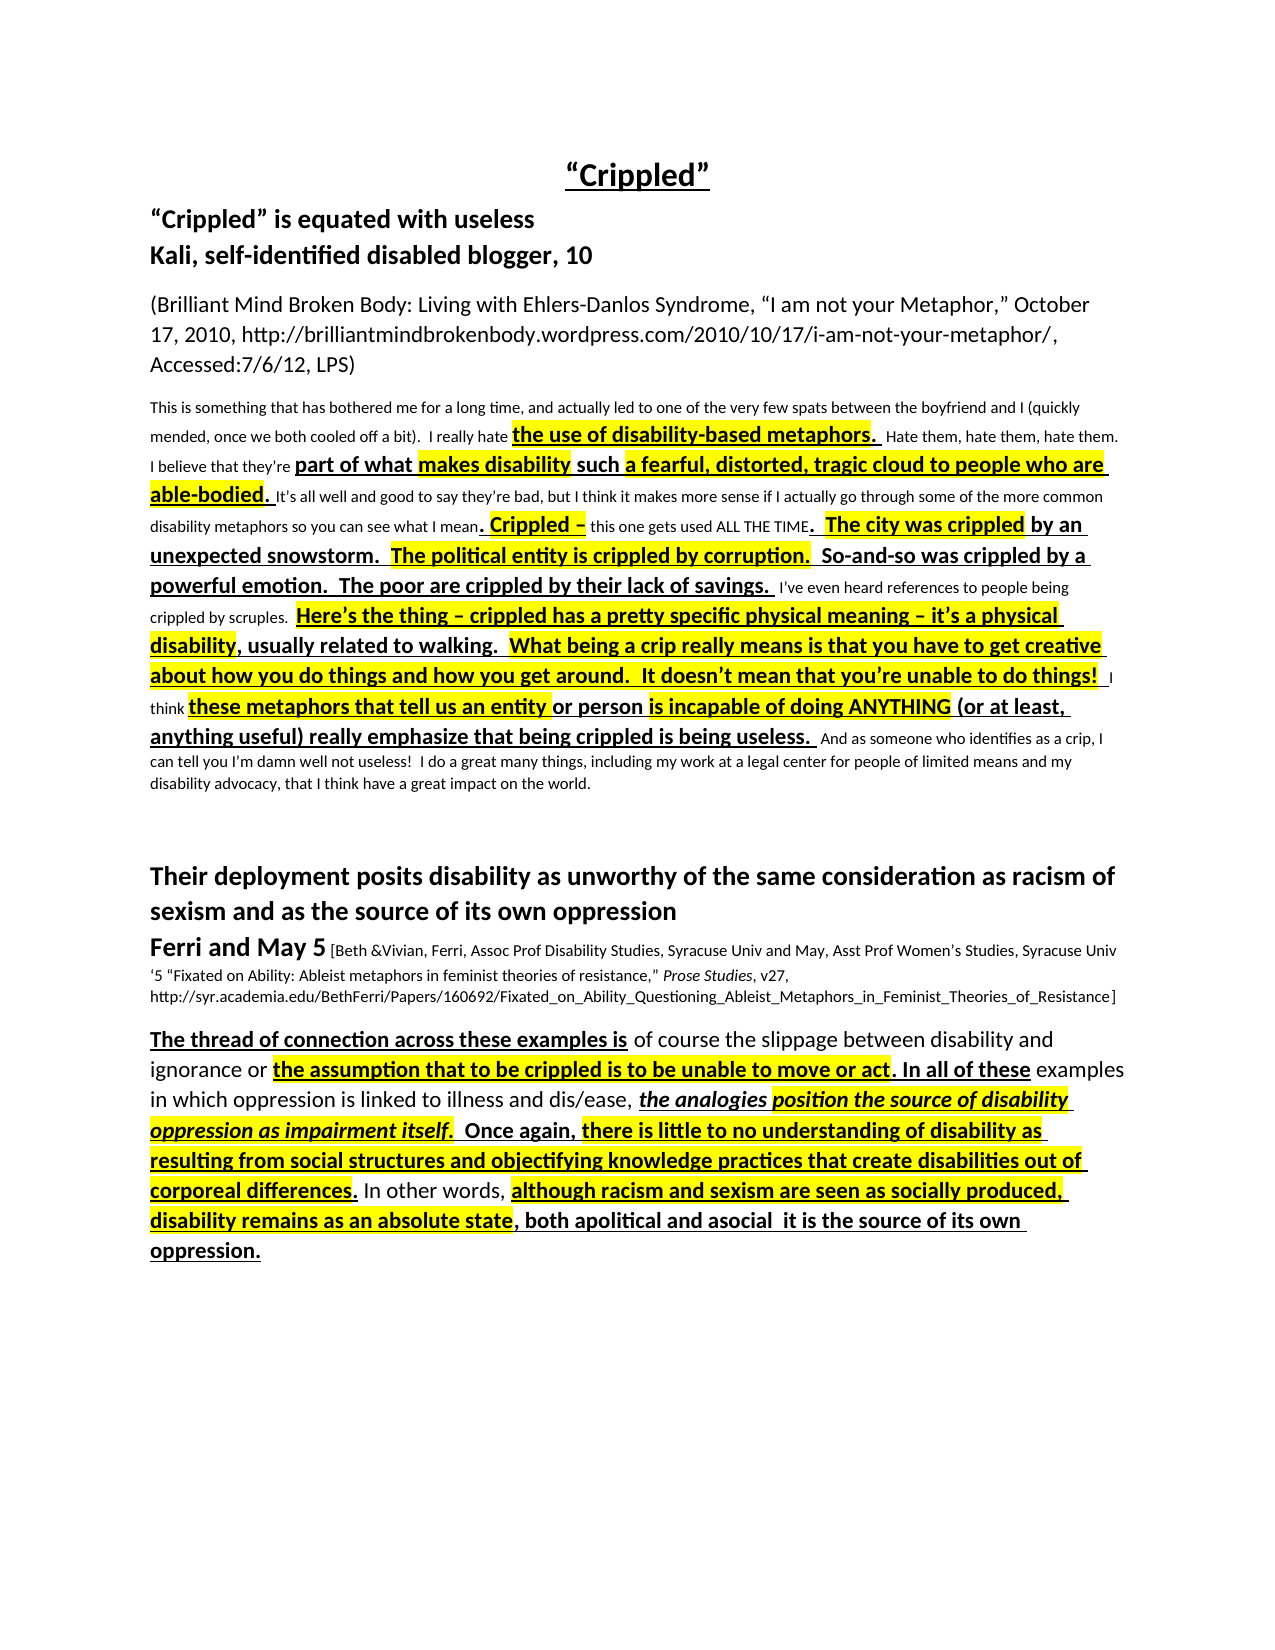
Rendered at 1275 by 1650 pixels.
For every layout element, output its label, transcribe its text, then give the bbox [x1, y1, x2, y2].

subtitle “Crippled” [150, 154, 1125, 195]
text (Brilliant Mind Broken Body: Living with Ehlers-Danlos Syndrome, “I am not your Metaphor,” October 17, 2010, http://brilliantmindbrokenbody.wordpress.com/2010/10/17/i-am-not-your-metaphor/, Accessed:7/6/12, LPS) [150, 290, 1125, 379]
subtitle Their deployment posits disability as unworthy of the same consideration as racism of sexism and as the source of its own oppression [150, 859, 1125, 928]
text Kali, self-identified disabled blogger, 10 [150, 238, 1125, 271]
text This is something that has bothered me for a long time, and actually led to one of the very few spats between the boyfriend and I (quickly mended, once we both cooled off a bit). I really hate the use of disability-based metaphors. Hate them, hate them, hate them. I believe that they’re part of what makes disability such a fearful, distorted, tragic cloud to people who are able-bodied. It’s all well and good to say they’re bad, but I think it makes more sense if I actually go through some of the more common disability metaphors so you can see what I mean. Crippled – this one gets used ALL THE TIME. The city was crippled by an unexpected snowstorm. The political entity is crippled by corruption. So-and-so was crippled by a powerful emotion. The poor are crippled by their lack of savings. I’ve even heard references to people being crippled by scruples. Here’s the thing – crippled has a pretty specific physical meaning – it’s a physical disability, usually related to walking. What being a crip really means is that you have to get creative about how you do things and how you get around. It doesn’t mean that you’re unable to do things! I think these metaphors that tell us an entity or person is incapable of doing ANYTHING (or at least, anything useful) really emphasize that being crippled is being useless. And as someone who identifies as a crip, I can tell you I’m damn well not useless! I do a great many things, including my work at a legal center for people of limited means and my disability advocacy, that I think have a great impact on the world. [150, 397, 1125, 794]
text The thread of connection across these examples is of course the slippage between disability and ignorance or the assumption that to be crippled is to be unable to move or act. In all of these examples in which oppression is linked to illness and dis/ease, the analogies position the source of disability oppression as impairment itself. Once again, there is little to no understanding of disability as resulting from social structures and objectifying knowledge practices that create disabilities out of corporeal differences. In other words, although racism and sexism are seen as socially produced, disability remains as an absolute state, both apolitical and asocial it is the source of its own oppression. [150, 1025, 1125, 1265]
text Ferri and May 5 [Beth &Vivian, Ferri, Assoc Prof Disability Studies, Syracuse Univ and May, Asst Prof Women’s Studies, Syracuse Univ ‘5 “Fixated on Ability: Ableist metaphors in feminist theories of resistance,” Prose Studies, v27, http://syr.academia.edu/BethFerri/Papers/160692/Fixated_on_Ability_Questioning_Ableist_Metaphors_in_Feminist_Theories_of_Resistance] [150, 930, 1125, 1007]
subtitle “Crippled” is equated with useless [150, 202, 1125, 235]
